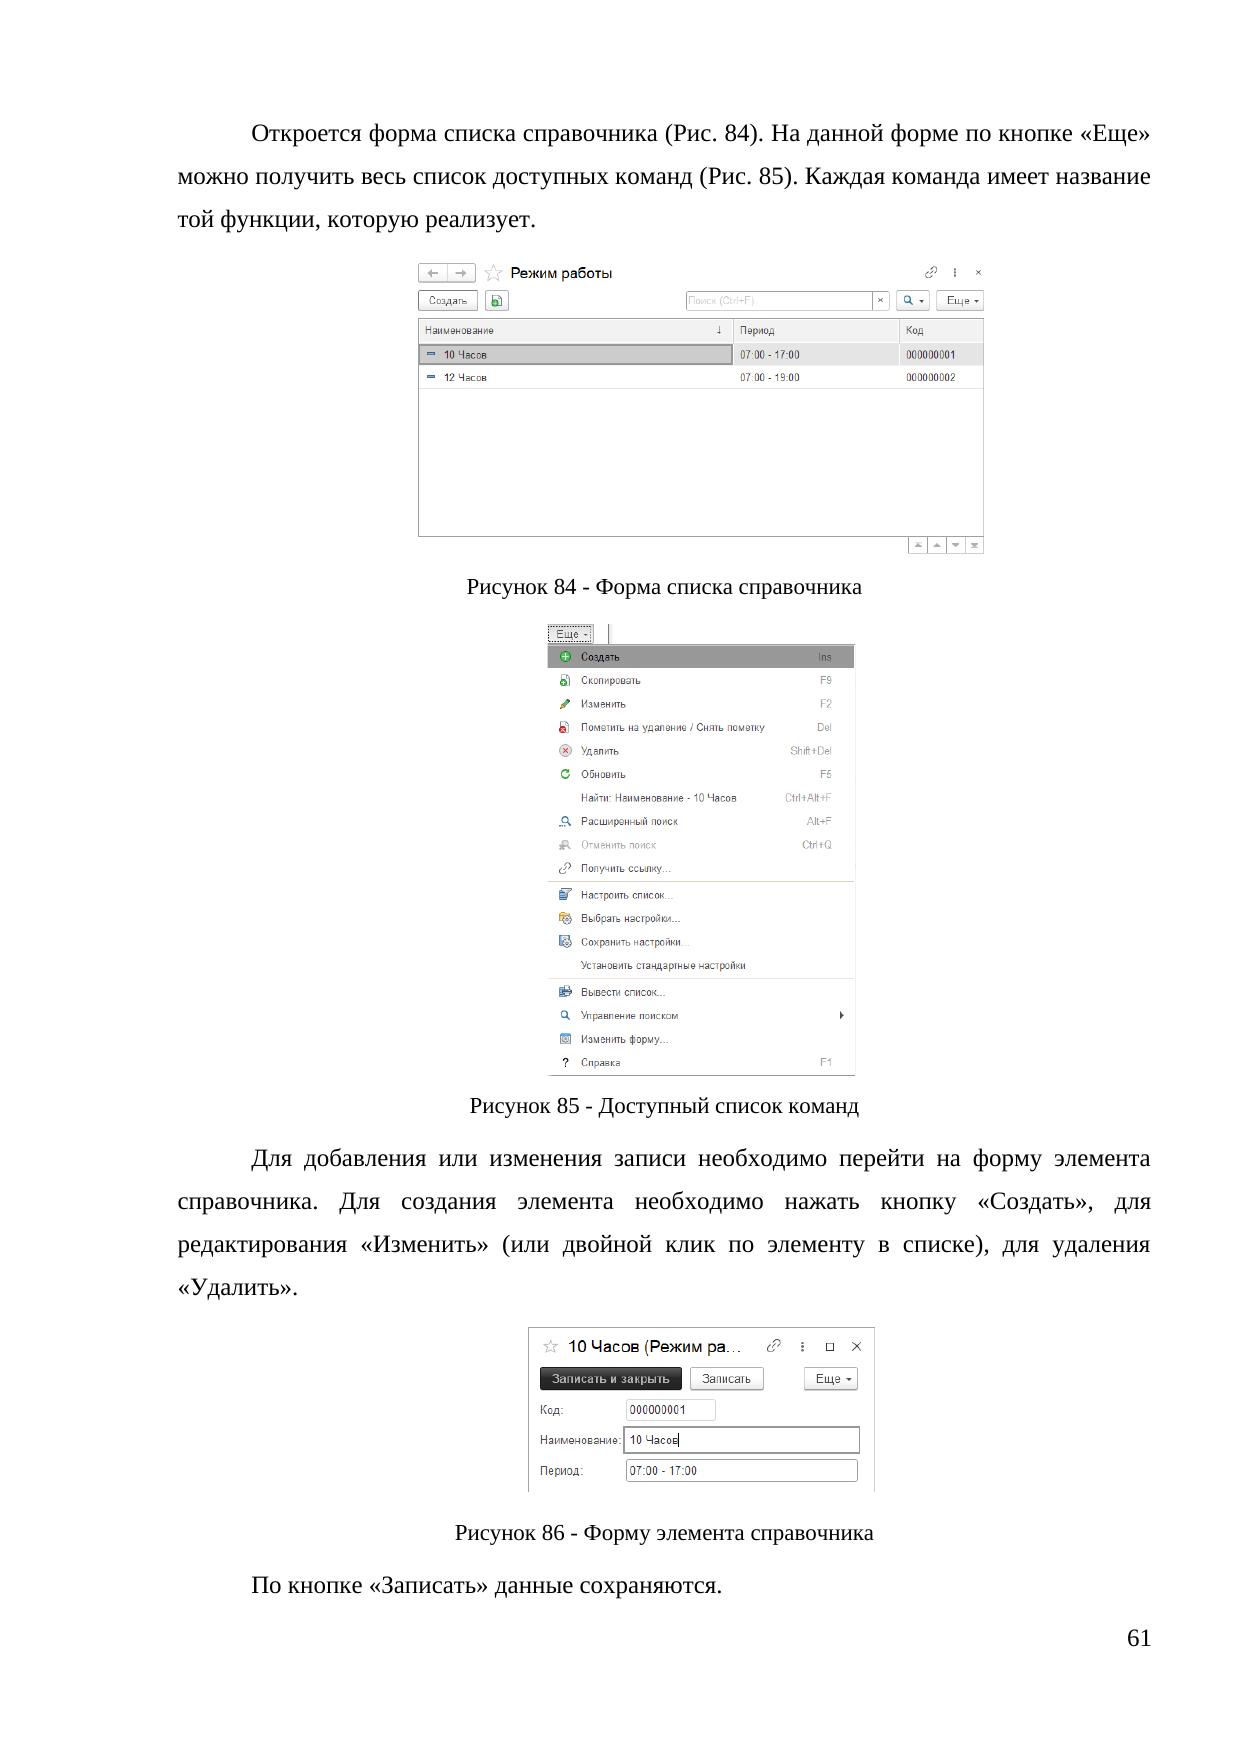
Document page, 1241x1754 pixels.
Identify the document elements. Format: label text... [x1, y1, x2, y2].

picture [412, 260, 991, 557]
text Рисунок 86 - Форму элемента справочника [177, 1519, 1152, 1545]
text По кнопке «Записать» данные сохраняются. [177, 1570, 1152, 1599]
picture [528, 1327, 875, 1492]
text Для добавления или изменения записи необходимо перейти на форму элемента справочника. Для создания элемента необходимо нажать кнопку «Создать», для редактирования «Изменить» (или двойной клик по элементу в списке), для удаления «Удалить». [177, 1143, 1152, 1301]
text Откроется форма списка справочника (Рис. 84). На данной форме по кнопке «Еще» можно получить весь список доступных команд (Рис. 85). Каждая команда имеет название той функции, которую реализует. [177, 118, 1152, 233]
picture [547, 624, 856, 1076]
text Рисунок 84 - Форма списка справочника [177, 573, 1152, 600]
text Рисунок 85 - Доступный список команд [177, 1092, 1152, 1118]
